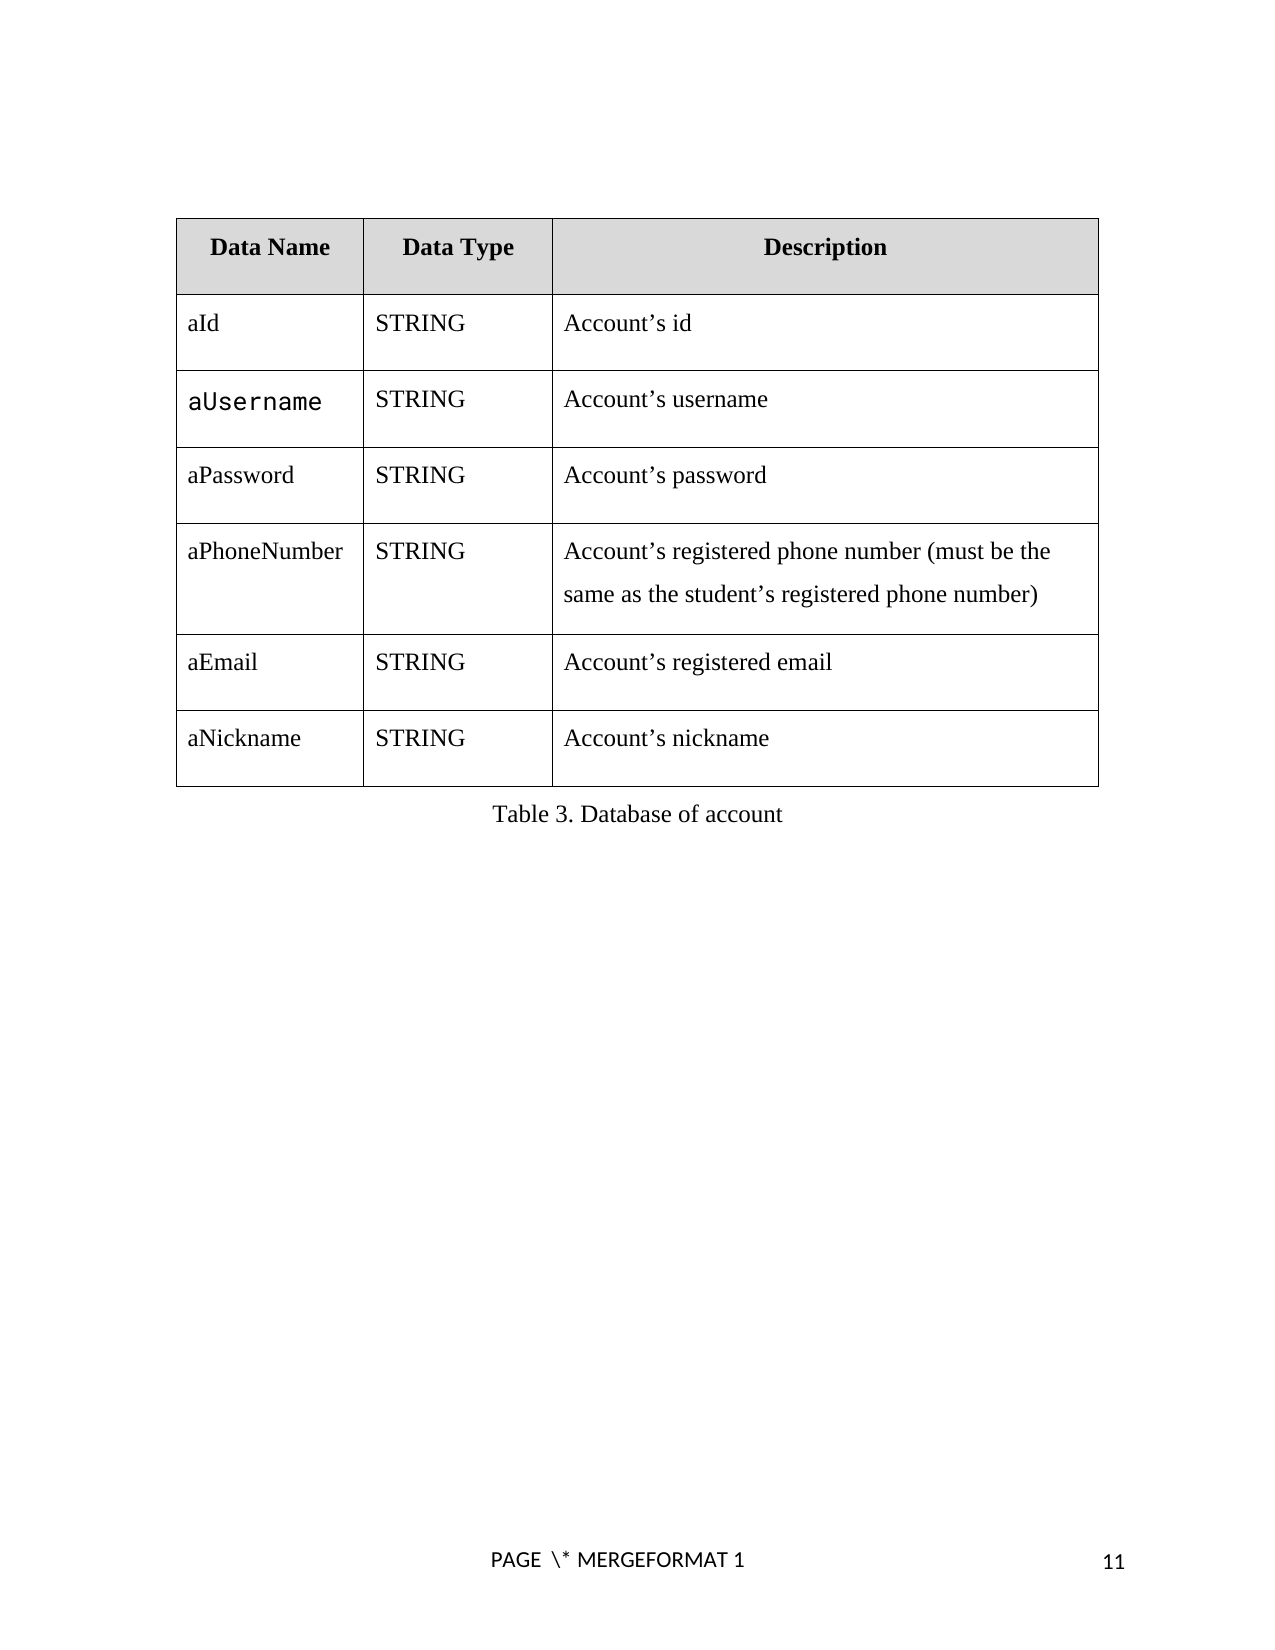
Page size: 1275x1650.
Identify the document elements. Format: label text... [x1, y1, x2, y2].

table_cell STRING [364, 711, 552, 786]
table_cell aPassword [177, 448, 363, 523]
table_cell aEmail [177, 635, 363, 710]
table_header Description [553, 219, 1098, 294]
table_cell Account’s nickname [553, 711, 1098, 786]
table_cell aUsername [177, 371, 363, 447]
table_header Data Name [177, 219, 363, 294]
table_cell STRING [364, 371, 552, 447]
table_cell STRING [364, 524, 552, 634]
table_cell aNickname [177, 711, 363, 786]
table_cell aPhoneNumber [177, 524, 363, 634]
table_header Data Type [364, 219, 552, 294]
table_cell Account’s id [553, 295, 1098, 370]
table_cell STRING [364, 448, 552, 523]
table_cell STRING [364, 635, 552, 710]
table_cell aId [177, 295, 363, 370]
table_cell Account’s registered phone number (must be the same as the student’s registered phone number) [553, 524, 1098, 634]
table_cell STRING [364, 295, 552, 370]
table_cell Account’s username [553, 371, 1098, 447]
table_cell Account’s registered email [553, 635, 1098, 710]
text Table 3. Database of account [150, 799, 1125, 828]
table_cell Account’s password [553, 448, 1098, 523]
